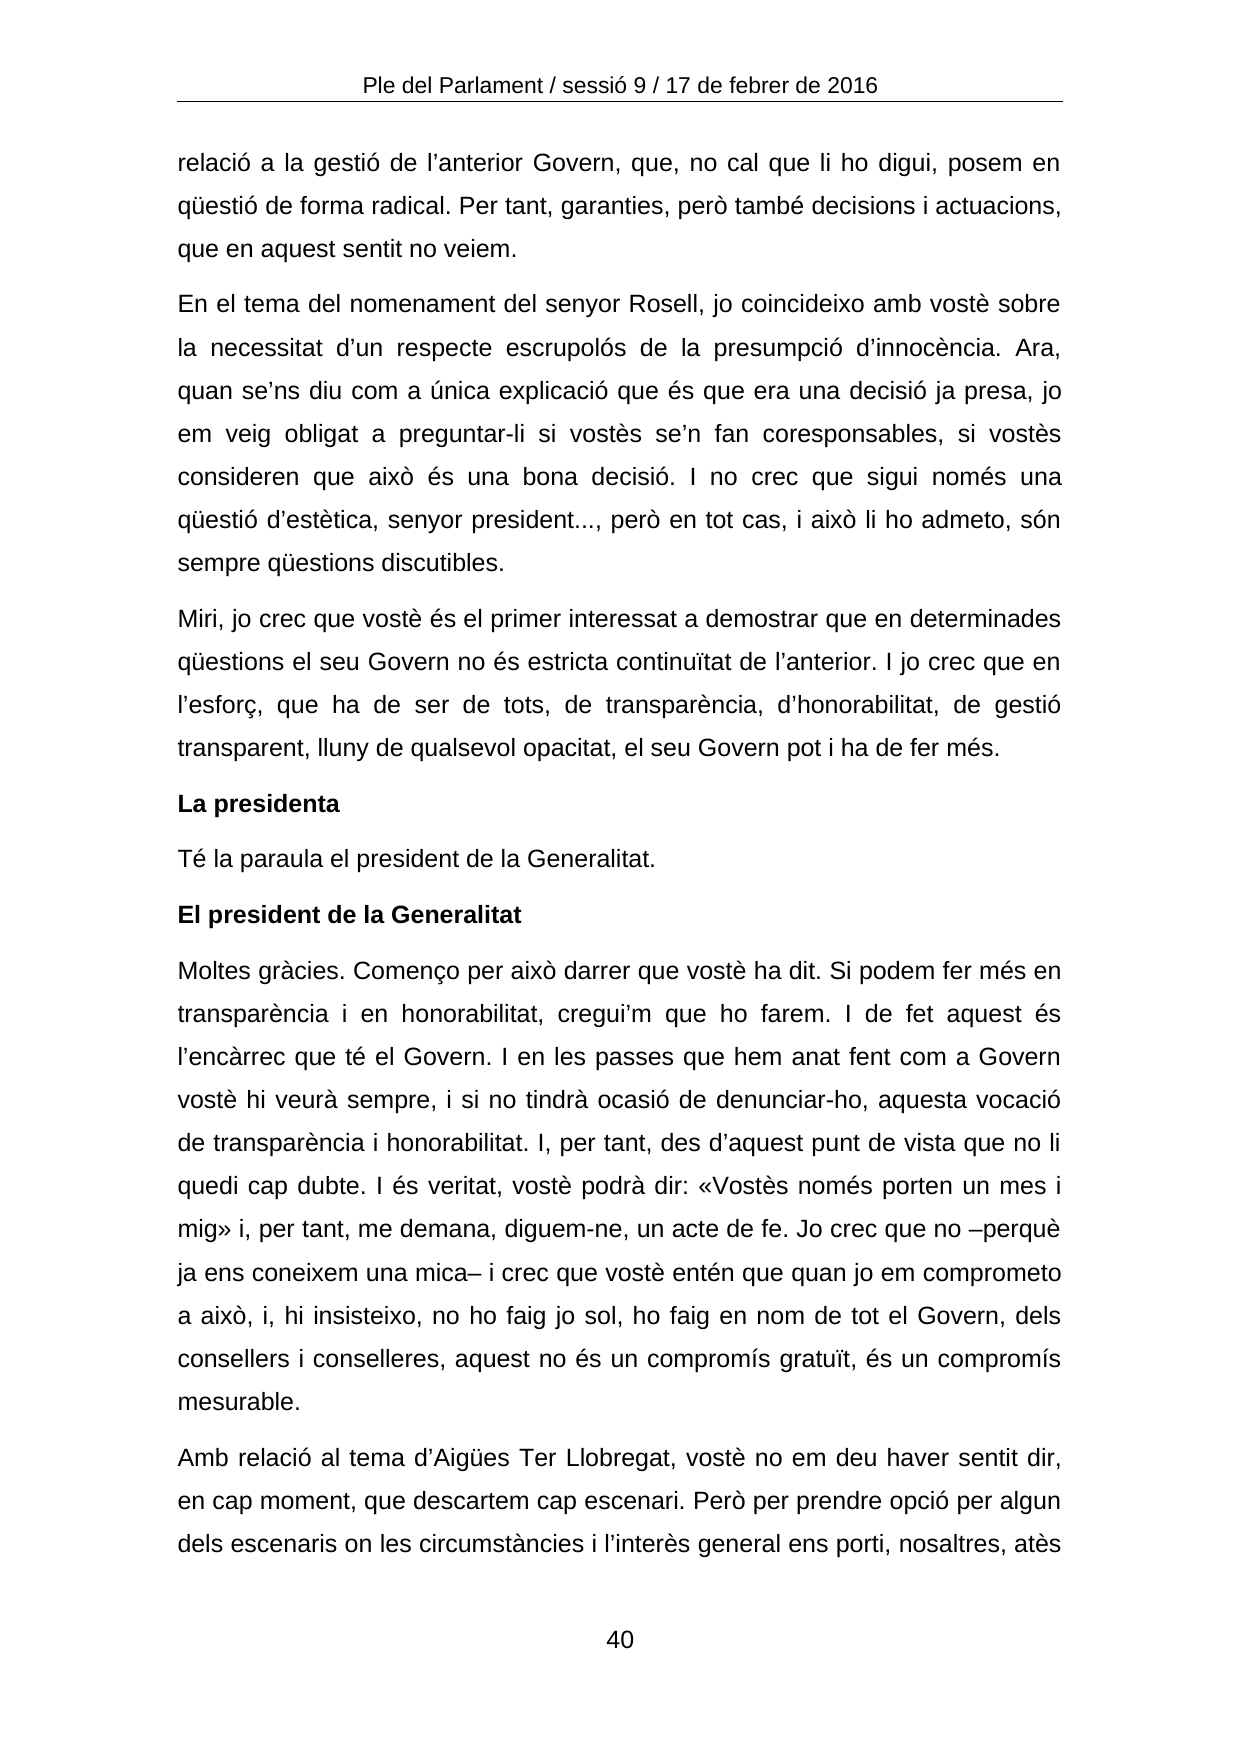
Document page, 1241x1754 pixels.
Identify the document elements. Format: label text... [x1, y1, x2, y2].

text En el tema del nomenament del senyor Rosell, jo coincideixo amb vostè sobre la necessitat d’un respecte escrupolós de la presumpció d’innocència. Ara, quan se’ns diu com a única explicació que és que era una decisió ja presa, jo em veig obligat a preguntar-li si vostès se’n fan coresponsables, si vostès consideren que això és una bona decisió. I no crec que sigui només una qüestió d’estètica, senyor president..., però en tot cas, i això li ho admeto, són sempre qüestions discutibles. [177, 289, 1063, 577]
text Miri, jo crec que vostè és el primer interessat a demostrar que en determinades qüestions el seu Govern no és estricta continuïtat de l’anterior. I jo crec que en l’esforç, que ha de ser de tots, de transparència, d’honorabilitat, de gestió transparent, lluny de qualsevol opacitat, el seu Govern pot i ha de fer més. [177, 604, 1063, 762]
text El president de la Generalitat [177, 900, 1063, 929]
text Té la paraula el president de la Generalitat. [177, 844, 1063, 873]
text Moltes gràcies. Començo per això darrer que vostè ha dit. Si podem fer més en transparència i en honorabilitat, cregui’m que ho farem. I de fet aquest és l’encàrrec que té el Govern. I en les passes que hem anat fent com a Govern vostè hi veurà sempre, i si no tindrà ocasió de denunciar-ho, aquesta vocació de transparència i honorabilitat. I, per tant, des d’aquest punt de vista que no li quedi cap dubte. I és veritat, vostè podrà dir: «Vostès només porten un mes i mig» i, per tant, me demana, diguem-ne, un acte de fe. Jo crec que no –perquè ja ens coneixem una mica– i crec que vostè entén que quan jo em comprometo a això, i, hi insisteixo, no ho faig jo sol, ho faig en nom de tot el Govern, dels consellers i conselleres, aquest no és un compromís gratuït, és un compromís mesurable. [177, 956, 1063, 1416]
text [177, 1443, 1063, 1558]
text La presidenta [177, 789, 1063, 818]
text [177, 148, 1063, 263]
